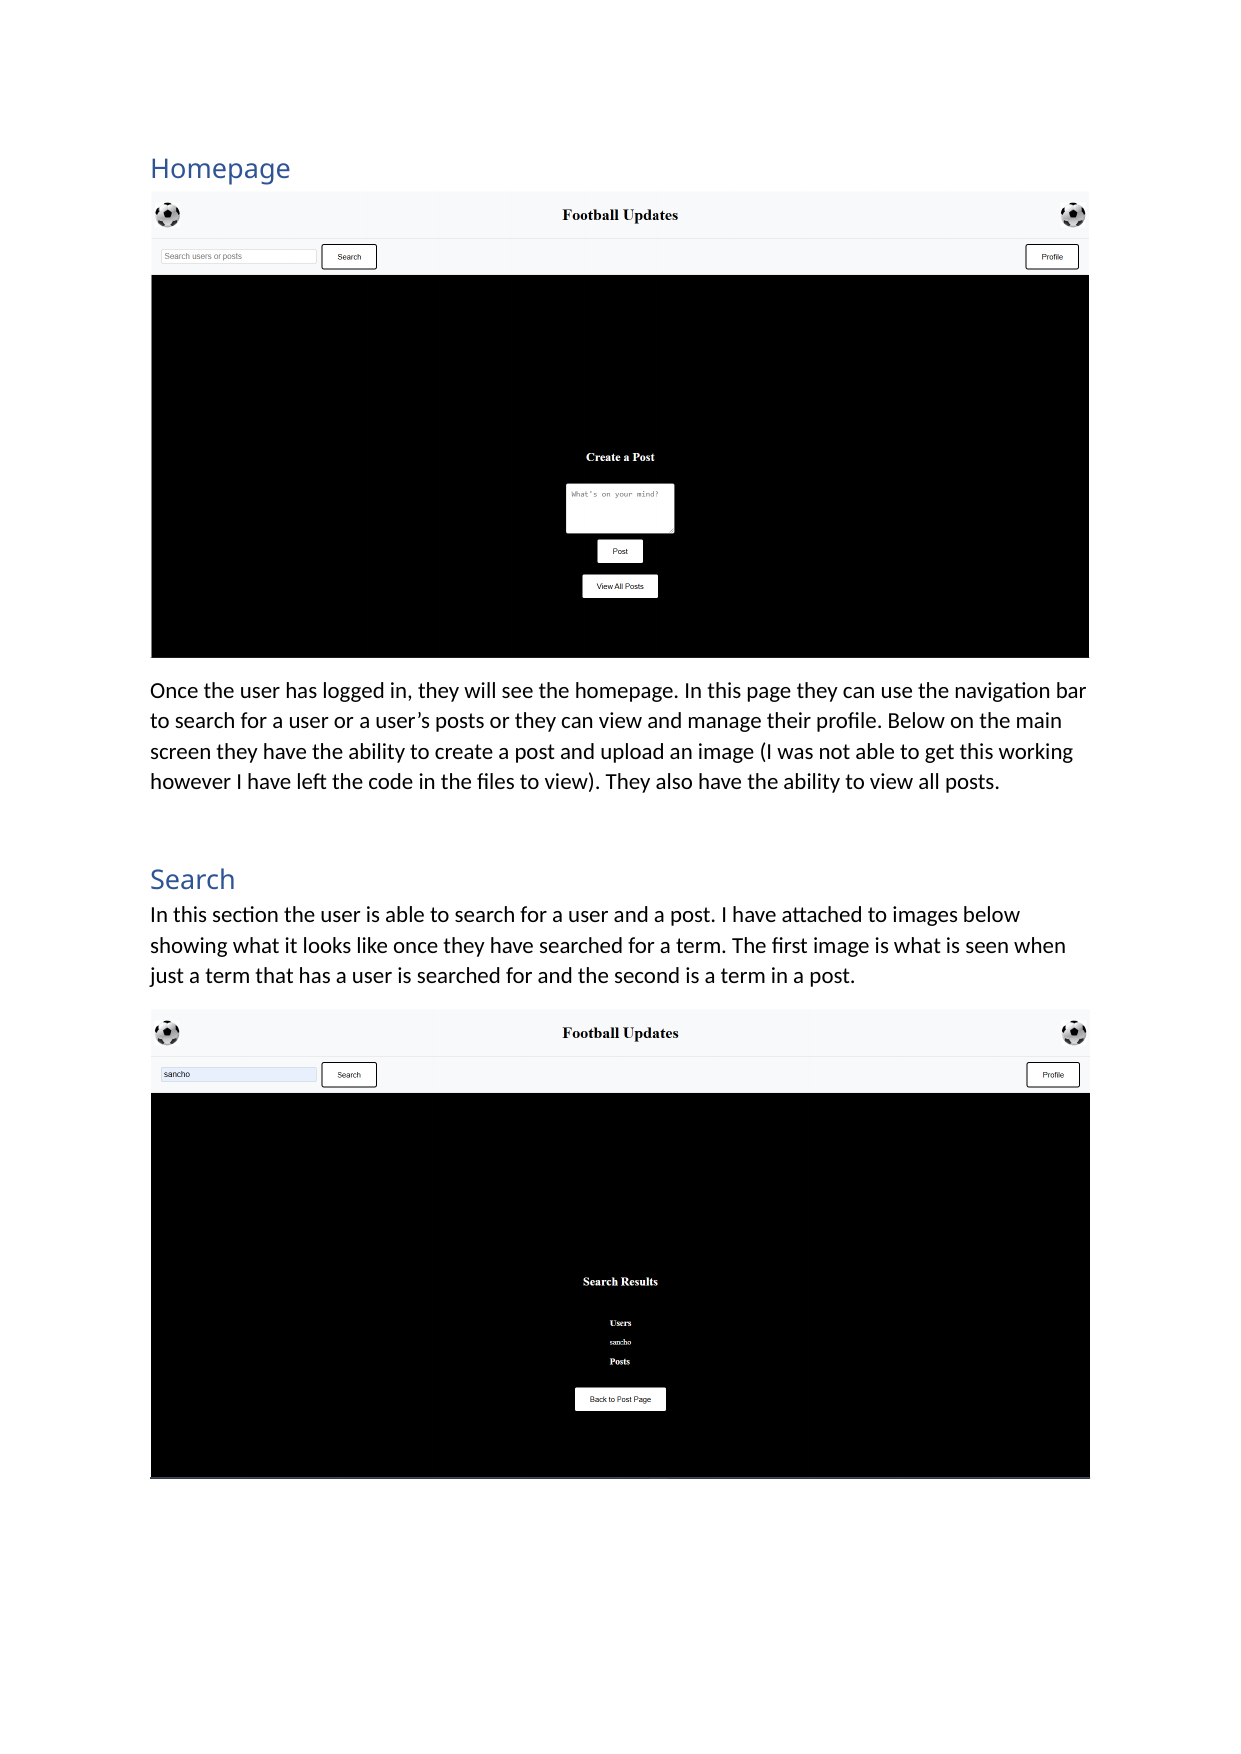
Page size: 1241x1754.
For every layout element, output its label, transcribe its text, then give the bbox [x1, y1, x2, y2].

subtitle Search [150, 861, 1090, 898]
picture [150, 189, 1091, 658]
text In this section the user is able to search for a user and a post. I have attached to images below showing what it looks like once they have searched for a term. The first image is what is seen when just a term that has a user is searched for and the second is a term in a post. [150, 901, 1090, 989]
subtitle Homepage [150, 150, 1090, 187]
text Once the user has logged in, they will see the homepage. In this page they can use the navigation bar to search for a user or a user’s posts or they can view and manage their profile. Below on the main screen they have the ability to create a post and upload an image (I was not able to get this working however I have left the code in the files to view). They also have the ability to view all posts. [150, 676, 1090, 795]
picture [150, 1007, 1091, 1479]
